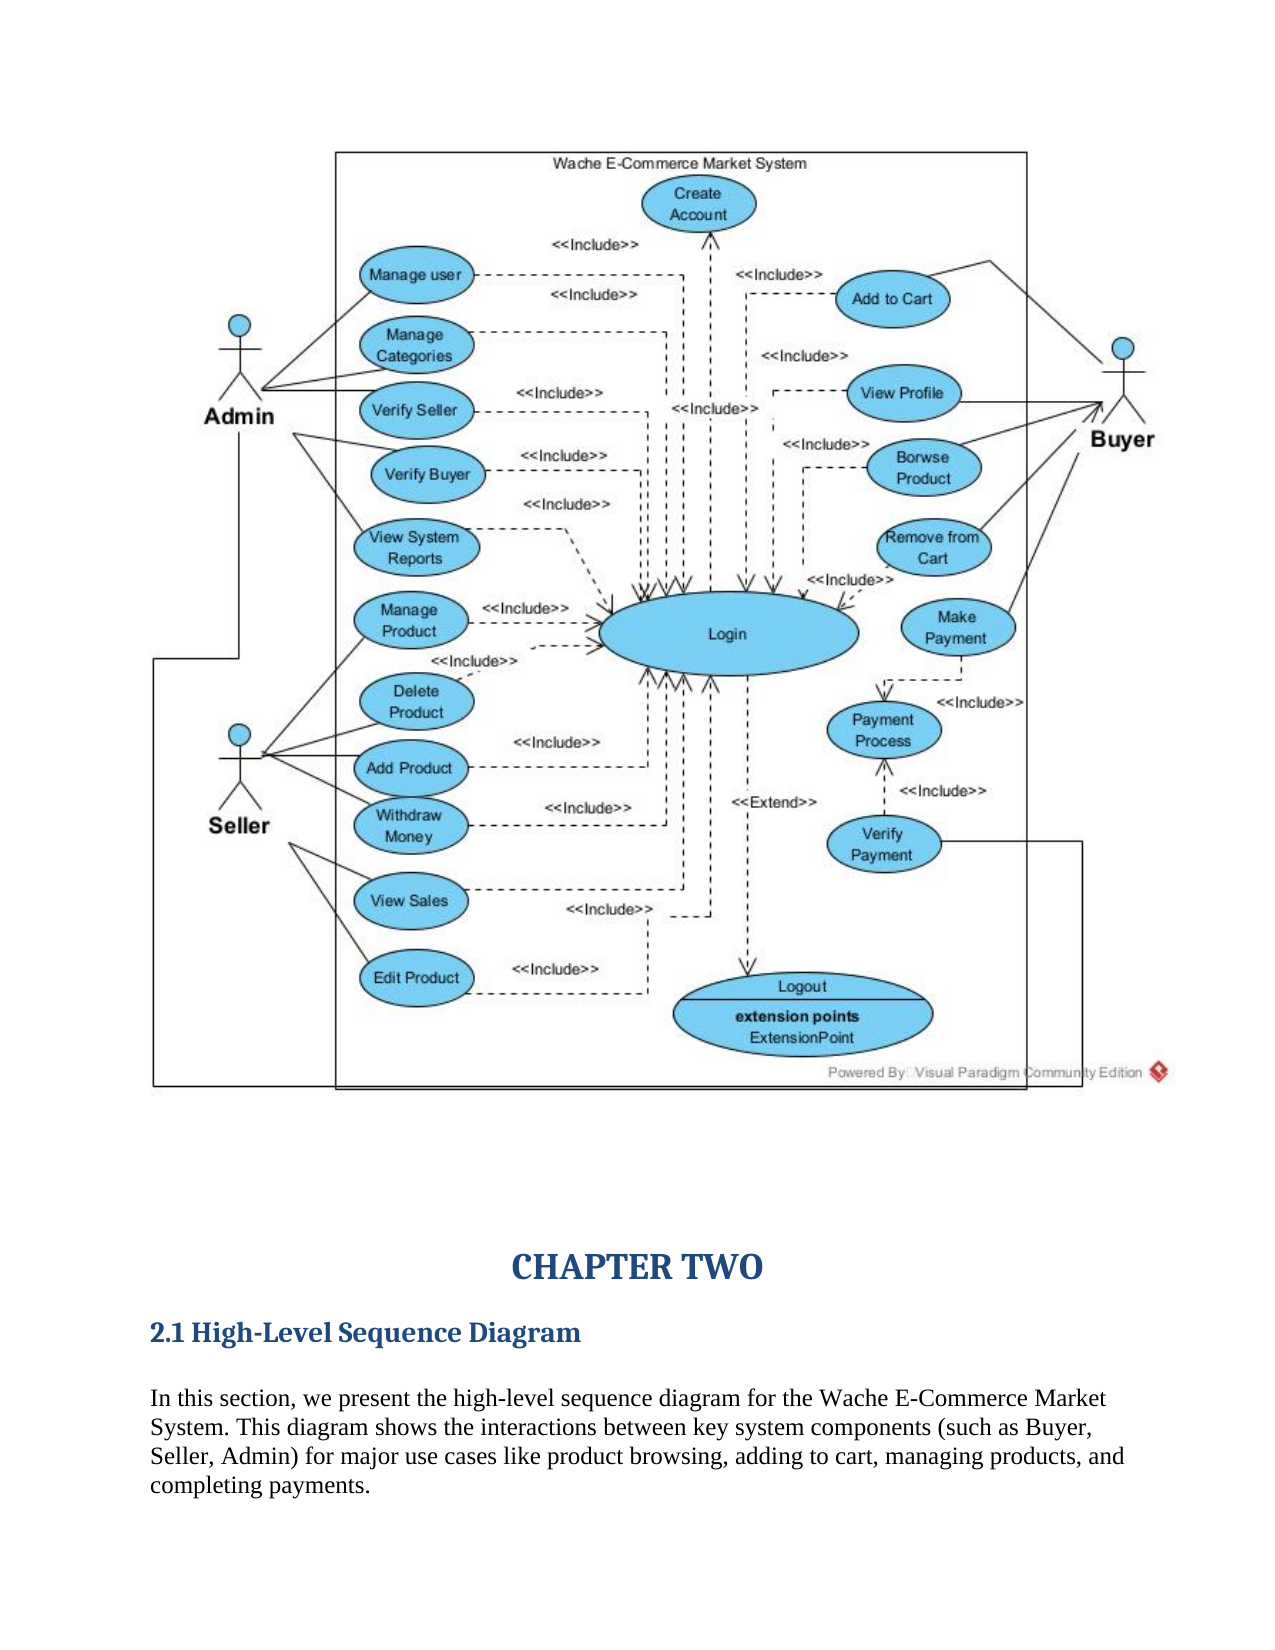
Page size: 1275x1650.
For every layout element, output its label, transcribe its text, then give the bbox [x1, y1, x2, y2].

subtitle 2.1 High-Level Sequence Diagram [150, 1316, 1125, 1349]
picture [150, 150, 1176, 1096]
subtitle CHAPTER TWO [150, 1245, 1125, 1288]
